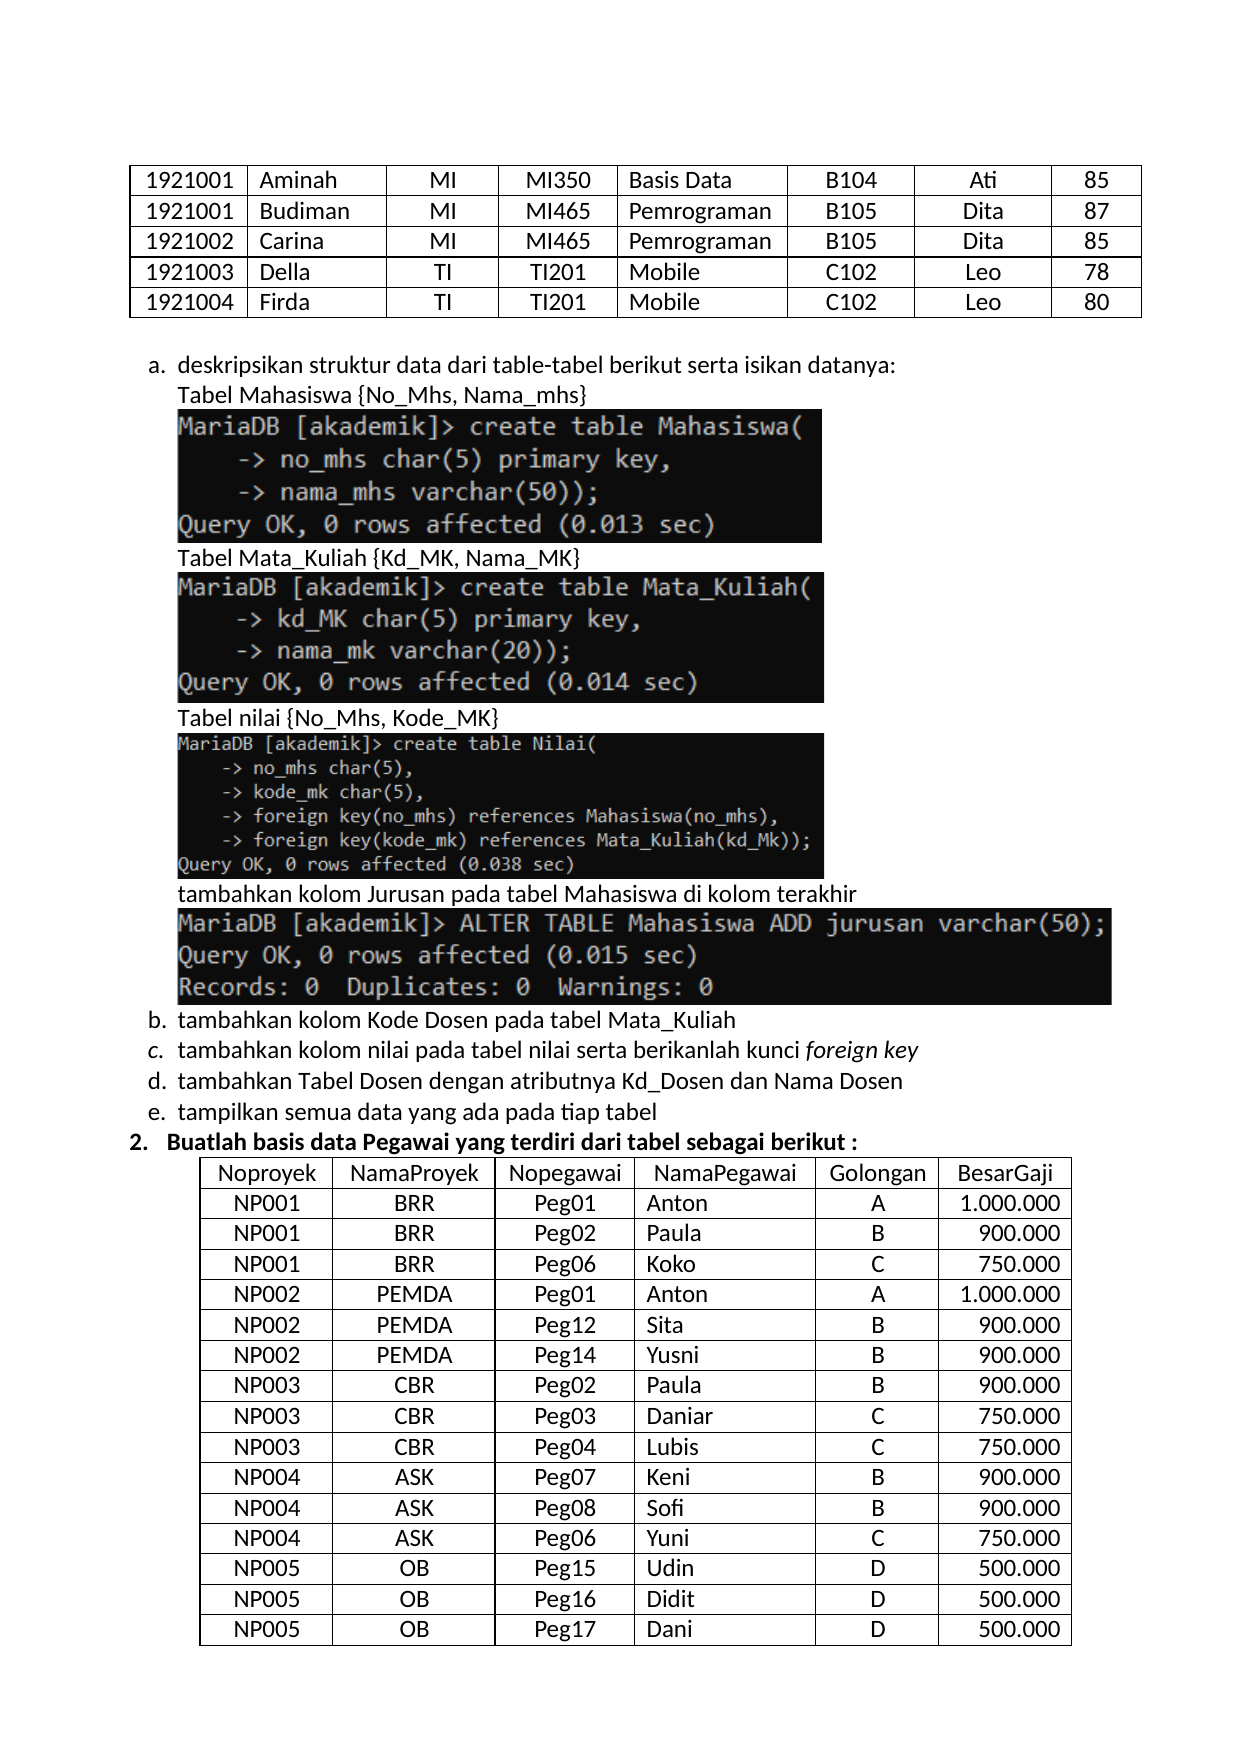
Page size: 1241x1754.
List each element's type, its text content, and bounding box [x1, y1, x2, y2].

table_cell C102 [788, 258, 914, 287]
table_cell NP004 [201, 1524, 332, 1553]
table_cell OB [333, 1615, 494, 1644]
table_cell 1921004 [131, 288, 247, 317]
table_cell Budiman [248, 196, 386, 226]
table_cell 85 [1052, 166, 1141, 195]
table_cell MI350 [499, 166, 617, 195]
table_cell PEMDA [333, 1341, 494, 1370]
table_cell D [816, 1615, 938, 1644]
table_cell 750.000 [939, 1402, 1071, 1432]
table_cell Peg08 [496, 1494, 634, 1523]
table_cell TI [387, 258, 498, 287]
table_cell B [816, 1463, 938, 1492]
list tampilkan semua data yang ada pada tiap tabel [148, 1096, 1178, 1126]
table_cell Dita [915, 196, 1051, 226]
table_cell Peg12 [496, 1310, 634, 1340]
table_cell Pemrograman [618, 227, 787, 256]
text tambahkan kolom Jurusan pada tabel Mahasiswa di kolom terakhir [177, 878, 1178, 909]
table_cell ASK [333, 1524, 494, 1553]
table_cell NP002 [201, 1341, 332, 1370]
table_cell Peg14 [496, 1341, 634, 1370]
subtitle Buatlah basis data Pegawai yang terdiri dari tabel sebagai berikut : [129, 1126, 1178, 1157]
table_cell C [816, 1433, 938, 1462]
table_cell MI465 [499, 227, 617, 256]
table_cell NP005 [201, 1585, 332, 1614]
table_cell Dani [635, 1615, 815, 1644]
table_cell ASK [333, 1494, 494, 1523]
table_cell Carina [248, 227, 386, 256]
table_cell Sofi [635, 1494, 815, 1523]
table_cell 750.000 [939, 1250, 1071, 1279]
table_cell BRR [333, 1250, 494, 1279]
table_cell 900.000 [939, 1494, 1071, 1523]
table_cell Peg04 [496, 1433, 634, 1462]
table_cell Peg16 [496, 1585, 634, 1614]
table_cell C102 [788, 288, 914, 317]
table_cell 900.000 [939, 1341, 1071, 1370]
table_cell 1.000.000 [939, 1189, 1071, 1218]
table_cell A [816, 1189, 938, 1218]
table_cell OB [333, 1585, 494, 1614]
table_cell MI465 [499, 196, 617, 226]
table_cell Didit [635, 1585, 815, 1614]
table_cell A [816, 1280, 938, 1309]
table_cell PEMDA [333, 1310, 494, 1340]
table_cell NP005 [201, 1615, 332, 1644]
table_cell Leo [915, 288, 1051, 317]
table_cell CBR [333, 1402, 494, 1432]
table_header BesarGaji [939, 1158, 1071, 1188]
table_cell Keni [635, 1463, 815, 1492]
table_cell Paula [635, 1219, 815, 1248]
table_cell TI201 [499, 288, 617, 317]
table_cell Yuni [635, 1524, 815, 1553]
table_header Nopegawai [496, 1158, 634, 1188]
table_cell TI [387, 288, 498, 317]
table_cell Peg03 [496, 1402, 634, 1432]
table_cell B [816, 1219, 938, 1248]
table_cell 750.000 [939, 1433, 1071, 1462]
table_cell Leo [915, 258, 1051, 287]
table_cell NP005 [201, 1554, 332, 1584]
table_cell NP001 [201, 1189, 332, 1218]
picture [177, 409, 822, 543]
picture [177, 572, 825, 703]
table_cell 500.000 [939, 1615, 1071, 1644]
table_cell Yusni [635, 1341, 815, 1370]
table_cell C [816, 1402, 938, 1432]
table_cell Anton [635, 1280, 815, 1309]
table_cell 87 [1052, 196, 1141, 226]
table_cell BRR [333, 1219, 494, 1248]
table_cell Peg02 [496, 1371, 634, 1401]
table_cell Ati [915, 166, 1051, 195]
table_cell B104 [788, 166, 914, 195]
table_cell MI [387, 227, 498, 256]
table_cell Aminah [248, 166, 386, 195]
table_cell 900.000 [939, 1371, 1071, 1401]
table_cell 500.000 [939, 1554, 1071, 1584]
table_cell B [816, 1310, 938, 1340]
list tambahkan Tabel Dosen dengan atributnya Kd_Dosen dan Nama Dosen [148, 1065, 1178, 1096]
table_cell 1921002 [131, 227, 247, 256]
table_cell 78 [1052, 258, 1141, 287]
table_cell 1921003 [131, 258, 247, 287]
table_cell 85 [1052, 227, 1141, 256]
table_cell Della [248, 258, 386, 287]
table_cell 80 [1052, 288, 1141, 317]
table_header Golongan [816, 1158, 938, 1188]
table_cell 900.000 [939, 1463, 1071, 1492]
table_cell NP002 [201, 1280, 332, 1309]
table_cell Anton [635, 1189, 815, 1218]
table_cell B [816, 1494, 938, 1523]
picture [177, 908, 1112, 1005]
table_cell CBR [333, 1371, 494, 1401]
table_cell D [816, 1554, 938, 1584]
table_cell TI201 [499, 258, 617, 287]
table_cell NP003 [201, 1371, 332, 1401]
picture [177, 733, 825, 879]
table_cell Koko [635, 1250, 815, 1279]
table_cell 500.000 [939, 1585, 1071, 1614]
table_cell Mobile [618, 258, 787, 287]
text Tabel nilai {No_Mhs, Kode_MK} [177, 703, 583, 733]
list tambahkan kolom Kode Dosen pada tabel Mata_Kuliah [148, 1004, 1178, 1035]
table_cell NP003 [201, 1433, 332, 1462]
table_cell Firda [248, 288, 386, 317]
text Tabel Mata_Kuliah {Kd_MK, Nama_MK} [177, 543, 583, 572]
table_cell MI [387, 196, 498, 226]
table_cell Paula [635, 1371, 815, 1401]
table_cell D [816, 1585, 938, 1614]
table_cell Sita [635, 1310, 815, 1340]
table_cell PEMDA [333, 1280, 494, 1309]
table_cell Dita [915, 227, 1051, 256]
table_cell B105 [788, 196, 914, 226]
table_cell NP002 [201, 1310, 332, 1340]
table_cell Udin [635, 1554, 815, 1584]
table_header Noproyek [201, 1158, 332, 1188]
table_cell 1.000.000 [939, 1280, 1071, 1309]
table_cell 1921001 [131, 166, 247, 195]
table_cell 900.000 [939, 1219, 1071, 1248]
table_cell Peg07 [496, 1463, 634, 1492]
table_header NamaPegawai [635, 1158, 815, 1188]
table_cell 900.000 [939, 1310, 1071, 1340]
table_cell MI [387, 166, 498, 195]
table_cell NP001 [201, 1219, 332, 1248]
table_cell 1921001 [131, 196, 247, 226]
table_cell NP003 [201, 1402, 332, 1432]
table_cell Basis Data [618, 166, 787, 195]
table_cell Mobile [618, 288, 787, 317]
table_cell Peg06 [496, 1250, 634, 1279]
table_cell 750.000 [939, 1524, 1071, 1553]
table_cell Daniar [635, 1402, 815, 1432]
table_cell B [816, 1371, 938, 1401]
table_cell OB [333, 1554, 494, 1584]
table_cell Peg01 [496, 1189, 634, 1218]
table_cell Peg02 [496, 1219, 634, 1248]
table_cell NP004 [201, 1494, 332, 1523]
list tambahkan kolom nilai pada tabel nilai serta berikanlah kunci foreign key [148, 1035, 1178, 1065]
table_cell NP004 [201, 1463, 332, 1492]
list deskripsikan struktur data dari table-tabel berikut serta isikan datanya: Tabel Mahasiswa {No_Mhs, Nama_mhs} [148, 349, 898, 410]
table_cell Peg17 [496, 1615, 634, 1644]
table_cell Peg06 [496, 1524, 634, 1553]
table_cell B [816, 1341, 938, 1370]
table_cell Peg15 [496, 1554, 634, 1584]
table_cell Peg01 [496, 1280, 634, 1309]
table_cell NP001 [201, 1250, 332, 1279]
table_cell C [816, 1250, 938, 1279]
table_header NamaProyek [333, 1158, 494, 1188]
table_cell BRR [333, 1189, 494, 1218]
table_cell CBR [333, 1433, 494, 1462]
table_cell Pemrograman [618, 196, 787, 226]
table_cell C [816, 1524, 938, 1553]
table_cell B105 [788, 227, 914, 256]
table_cell ASK [333, 1463, 494, 1492]
table_cell Lubis [635, 1433, 815, 1462]
